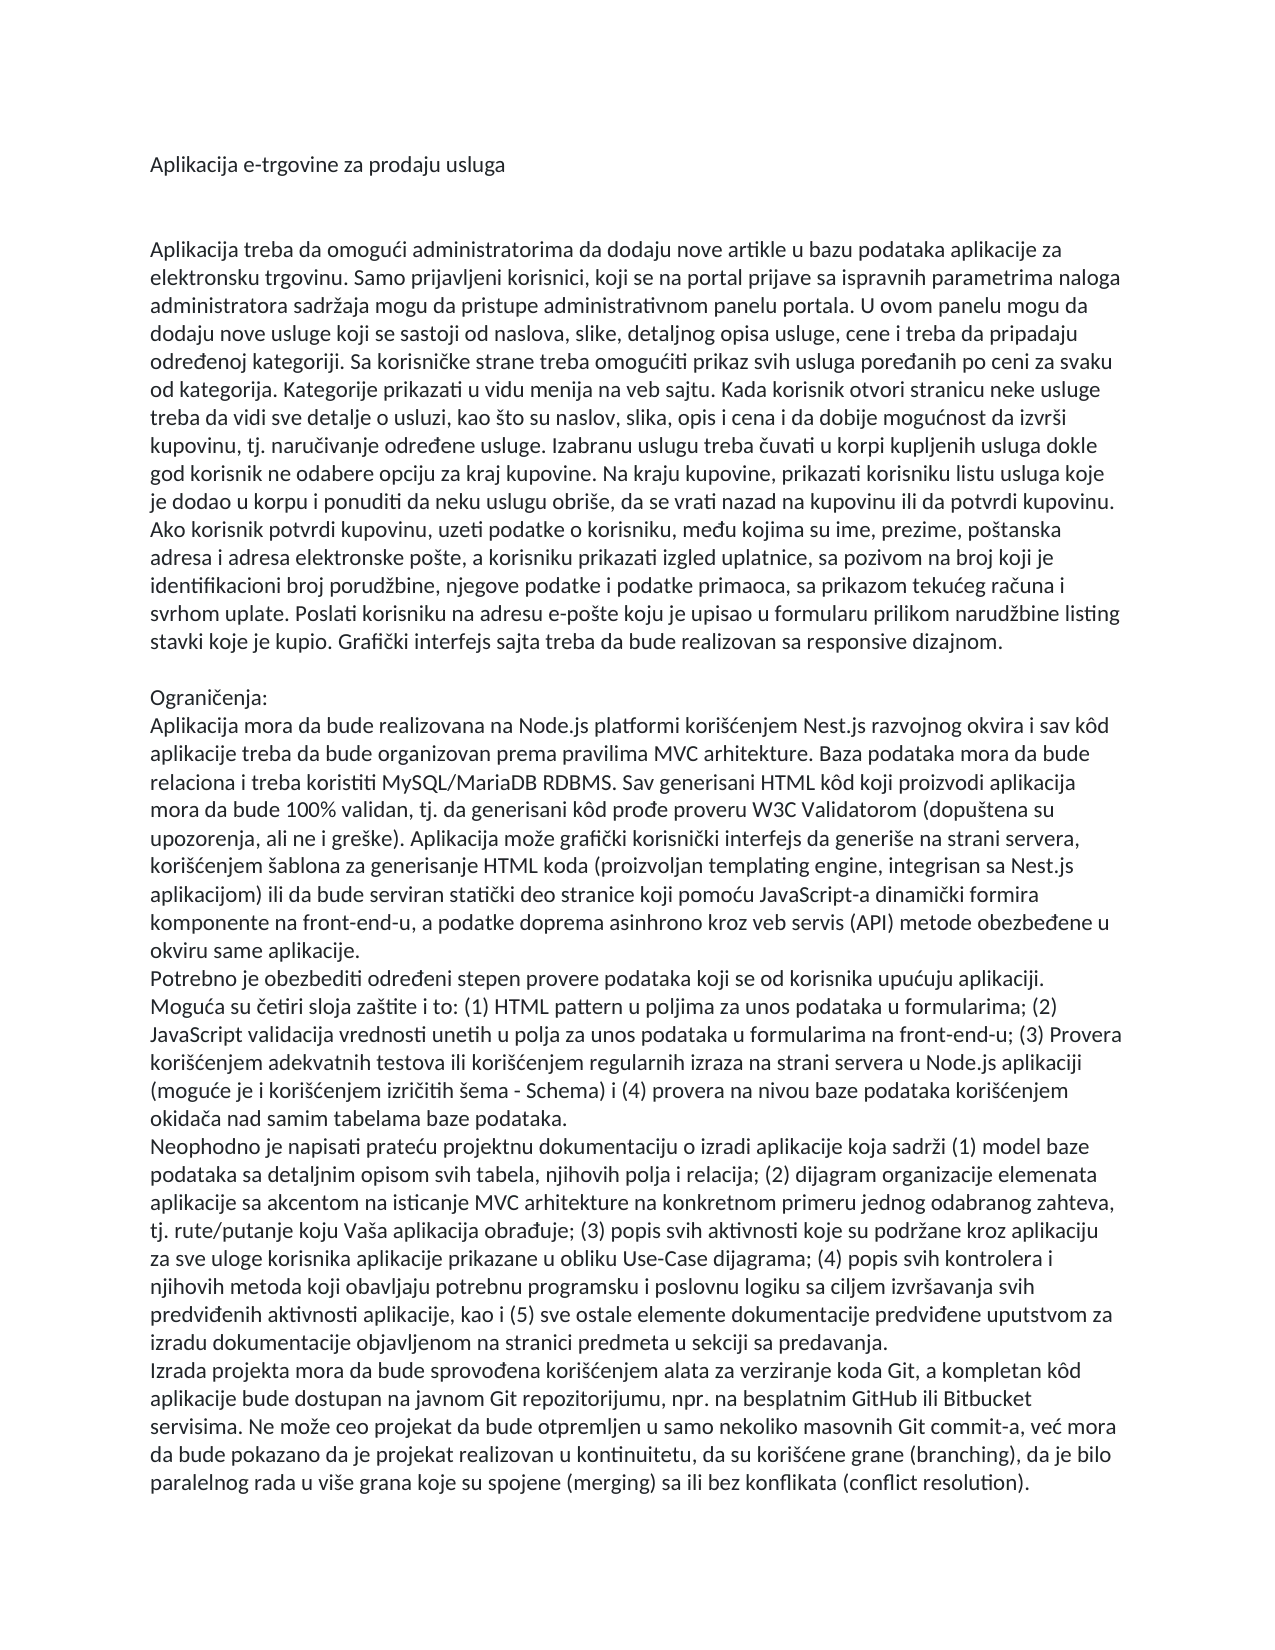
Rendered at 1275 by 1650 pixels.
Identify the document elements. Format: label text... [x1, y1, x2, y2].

text Aplikacija e-trgovine za prodaju usluga [150, 150, 1125, 178]
text Aplikacija treba da omogući administratorima da dodaju nove artikle u bazu podataka aplikacije za elektronsku trgovinu. Samo prijavljeni korisnici, koji se na portal prijave sa ispravnih parametrima naloga administratora sadržaja mogu da pristupe administrativnom panelu portala. U ovom panelu mogu da dodaju nove usluge koji se sastoji od naslova, slike, detaljnog opisa usluge, cene i treba da pripadaju određenoj kategoriji. Sa korisničke strane treba omogućiti prikaz svih usluga poređanih po ceni za svaku od kategorija. Kategorije prikazati u vidu menija na veb sajtu. Kada korisnik otvori stranicu neke usluge treba da vidi sve detalje o usluzi, kao što su naslov, slika, opis i cena i da dobije mogućnost da izvrši kupovinu, tj. naručivanje određene usluge. Izabranu uslugu treba čuvati u korpi kupljenih usluga dokle god korisnik ne odabere opciju za kraj kupovine. Na kraju kupovine, prikazati korisniku listu usluga koje je dodao u korpu i ponuditi da neku uslugu obriše, da se vrati nazad na kupovinu ili da potvrdi kupovinu. Ako korisnik potvrdi kupovinu, uzeti podatke o korisniku, među kojima su ime, prezime, poštanska adresa i adresa elektronske pošte, a korisniku prikazati izgled uplatnice, sa pozivom na broj koji je identifikacioni broj porudžbine, njegove podatke i podatke primaoca, sa prikazom tekućeg računa i svrhom uplate. Poslati korisniku na adresu e-pošte koju je upisao u formularu prilikom narudžbine listing stavki koje je kupio. Grafički interfejs sajta treba da bude realizovan sa responsive dizajnom. Ograničenja: Aplikacija mora da bude realizovana na Node.js platformi korišćenjem Nest.js razvojnog okvira i sav kôd aplikacije treba da bude organizovan prema pravilima MVC arhitekture. Baza podataka mora da bude relaciona i treba koristiti MySQL/MariaDB RDBMS. Sav generisani HTML kôd koji proizvodi aplikacija mora da bude 100% validan, tj. da generisani kôd prođe proveru W3C Validatorom (dopuštena su upozorenja, ali ne i greške). Aplikacija može grafički korisnički interfejs da generiše na strani servera, korišćenjem šablona za generisanje HTML koda (proizvoljan templating engine, integrisan sa Nest.js aplikacijom) ili da bude serviran statički deo stranice koji pomoću JavaScript-a dinamički formira komponente na front-end-u, a podatke doprema asinhrono kroz veb servis (API) metode obezbeđene u okviru same aplikacije. Potrebno je obezbediti određeni stepen provere podataka koji se od korisnika upućuju aplikaciji. Moguća su četiri sloja zaštite i to: (1) HTML pattern u poljima za unos podataka u formularima; (2) JavaScript validacija vrednosti unetih u polja za unos podataka u formularima na front-end-u; (3) Provera korišćenjem adekvatnih testova ili korišćenjem regularnih izraza na strani servera u Node.js aplikaciji (moguće je i korišćenjem izričitih šema - Schema) i (4) provera na nivou baze podataka korišćenjem okidača nad samim tabelama baze podataka. Neophodno je napisati prateću projektnu dokumentaciju o izradi aplikacije koja sadrži (1) model baze podataka sa detaljnim opisom svih tabela, njihovih polja i relacija; (2) dijagram organizacije elemenata aplikacije sa akcentom na isticanje MVC arhitekture na konkretnom primeru jednog odabranog zahteva, tj. rute/putanje koju Vaša aplikacija obrađuje; (3) popis svih aktivnosti koje su podržane kroz aplikaciju za sve uloge korisnika aplikacije prikazane u obliku Use-Case dijagrama; (4) popis svih kontrolera i njihovih metoda koji obavljaju potrebnu programsku i poslovnu logiku sa ciljem izvršavanja svih predviđenih aktivnosti aplikacije, kao i (5) sve ostale elemente dokumentacije predviđene uputstvom za izradu dokumentacije objavljenom na stranici predmeta u sekciji sa predavanja. Izrada projekta mora da bude sprovođena korišćenjem alata za verziranje koda Git, a kompletan kôd aplikacije bude dostupan na javnom Git repozitorijumu, npr. na besplatnim GitHub ili Bitbucket servisima. Ne može ceo projekat da bude otpremljen u samo nekoliko masovnih Git commit-a, već mora da bude pokazano da je projekat realizovan u kontinuitetu, da su korišćene grane (branching), da je bilo paralelnog rada u više grana koje su spojene (merging) sa ili bez konflikata (conflict resolution). [150, 207, 1125, 1496]
